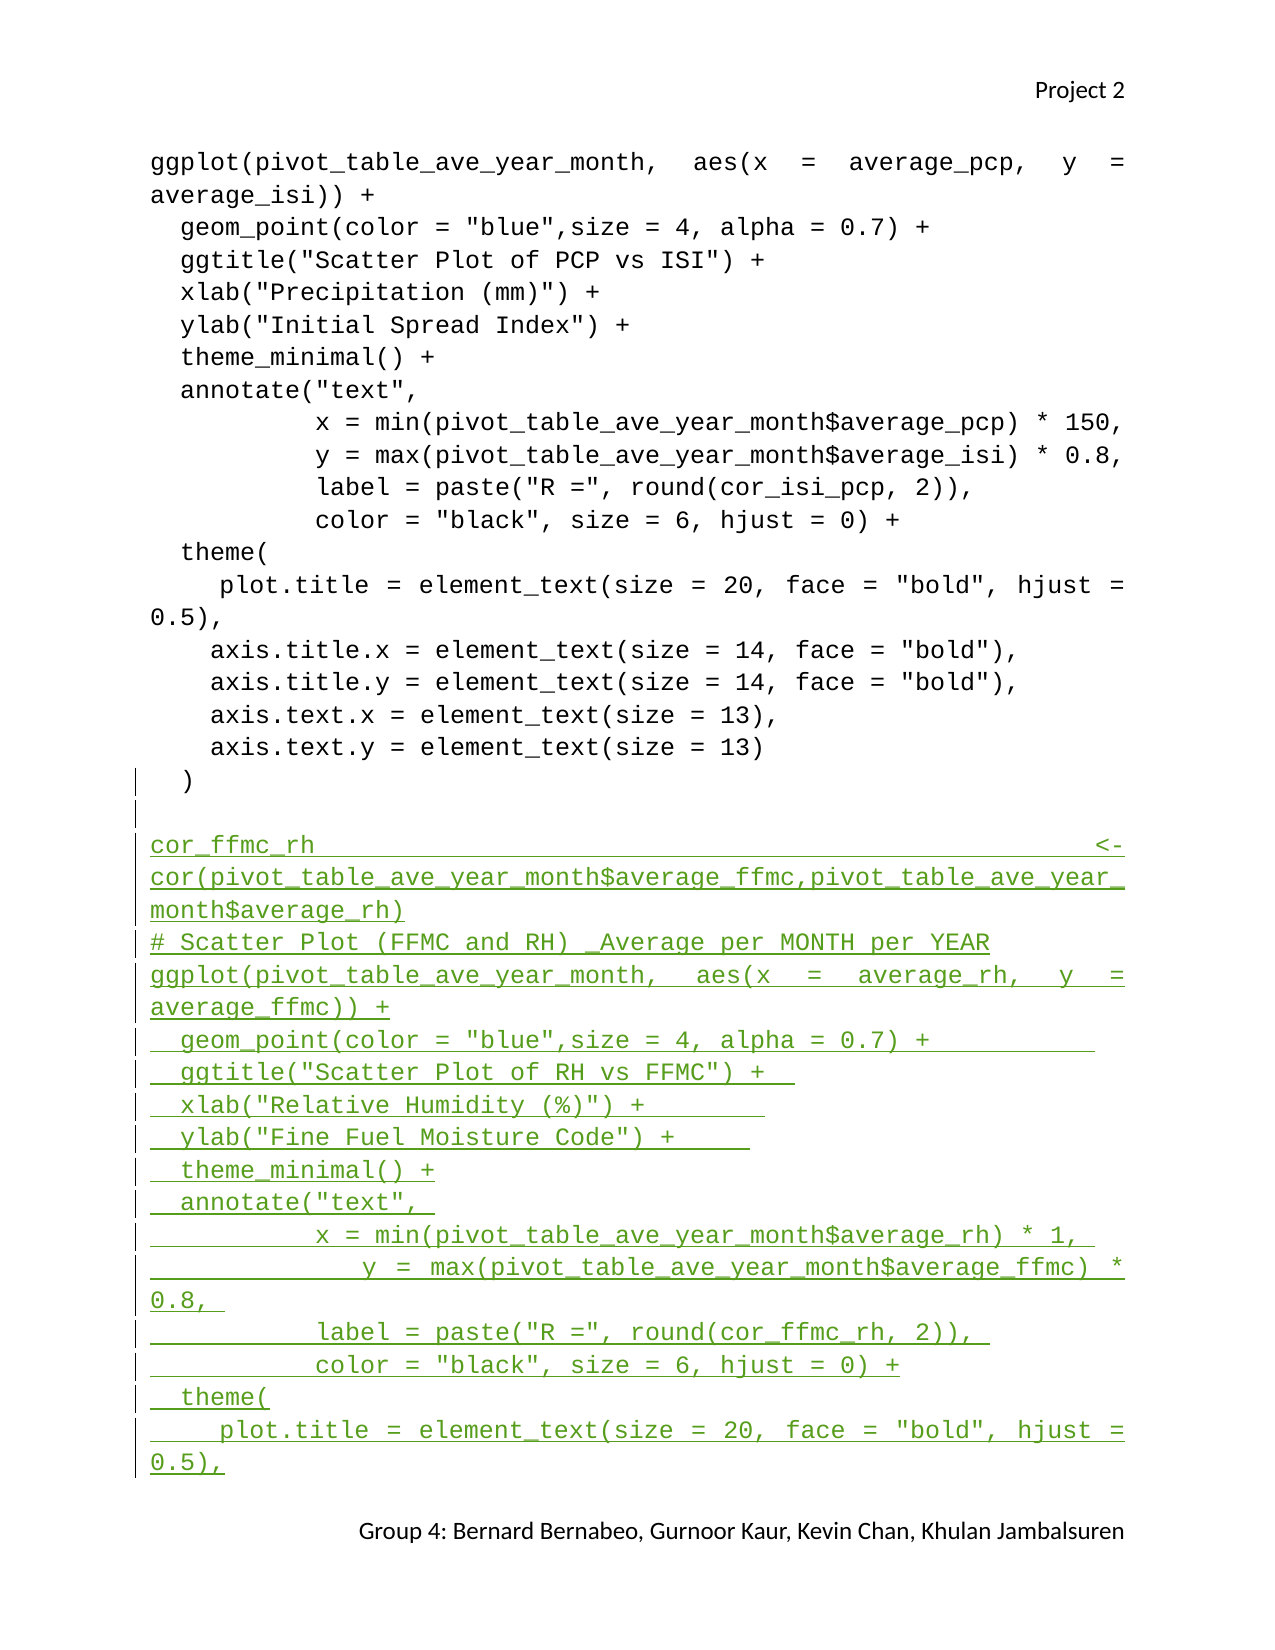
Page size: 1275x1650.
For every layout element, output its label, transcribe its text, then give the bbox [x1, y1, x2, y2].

text plot.title = element_text(size = 20, face = "bold", hjust = 0.5), [150, 572, 1125, 633]
text xlab("Precipitation (mm)") + [150, 280, 1125, 308]
text ylab("Initial Spread Index") + [150, 312, 1125, 341]
text geom_point(color = "blue",size = 4, alpha = 0.7) + [150, 215, 1125, 243]
text ggplot(pivot_table_ave_year_month, aes(x = average_pcp, y = average_isi)) + [150, 150, 1125, 211]
text axis.title.y = element_text(size = 14, face = "bold"), [150, 670, 1125, 698]
text color = "black", size = 6, hjust = 0) + [150, 507, 1125, 536]
text x = min(pivot_table_ave_year_month$average_pcp) * 150, [150, 410, 1125, 438]
text axis.text.y = element_text(size = 13) [150, 735, 1125, 763]
text axis.title.x = element_text(size = 14, face = "bold"), [150, 637, 1125, 666]
text annotate("text", [150, 377, 1125, 406]
text axis.text.x = element_text(size = 13), [150, 702, 1125, 731]
text ) [150, 767, 1125, 796]
text ggtitle("Scatter Plot of PCP vs ISI") + [150, 247, 1125, 276]
text y = max(pivot_table_ave_year_month$average_isi) * 0.8, [150, 442, 1125, 471]
text theme_minimal() + [150, 345, 1125, 373]
text label = paste("R =", round(cor_isi_pcp, 2)), [150, 475, 1125, 503]
text theme( [150, 540, 1125, 568]
